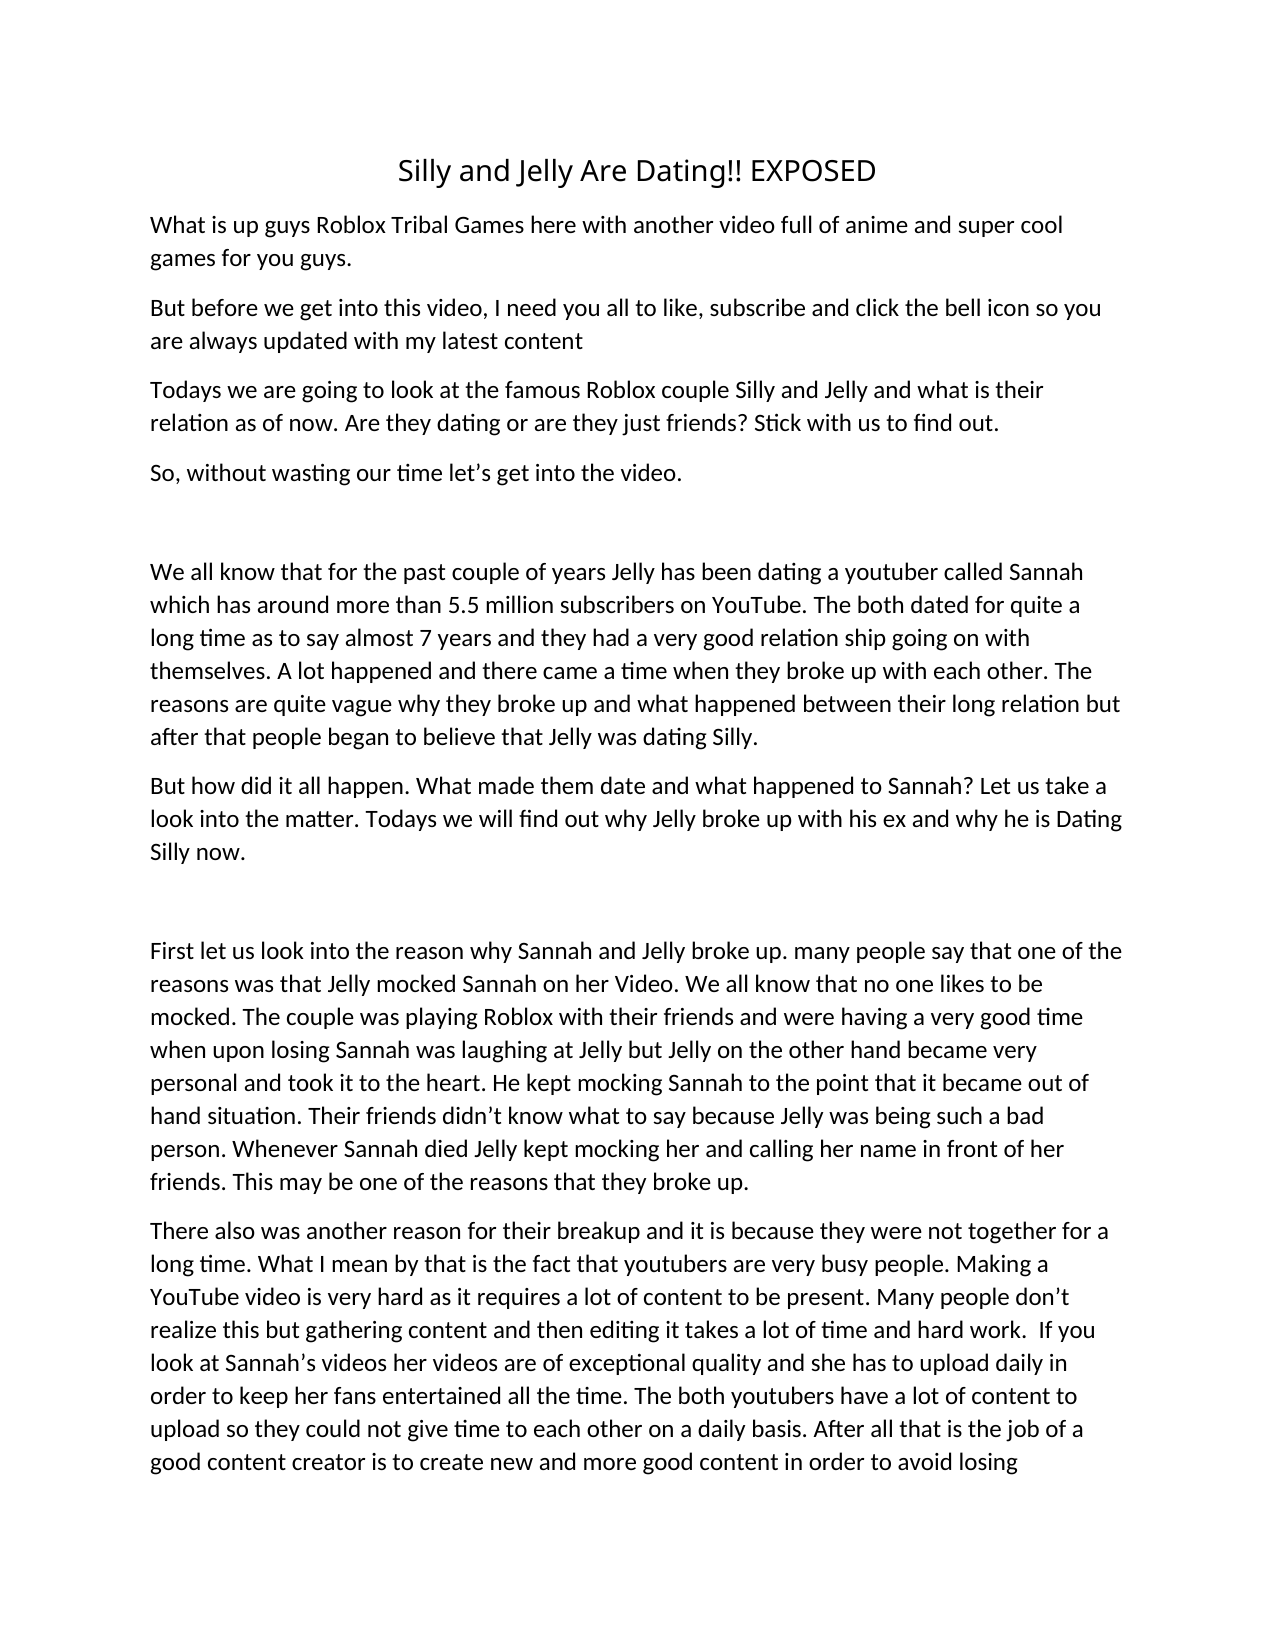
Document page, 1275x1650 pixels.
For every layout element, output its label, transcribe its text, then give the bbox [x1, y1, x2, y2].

text What is up guys Roblox Tribal Games here with another video full of anime and super cool games for you guys. [150, 209, 1125, 273]
text So, without wasting our time let’s get into the video. [150, 457, 1125, 487]
text First let us look into the reason why Sannah and Jelly broke up. many people say that one of the reasons was that Jelly mocked Sannah on her Video. We all know that no one likes to be mocked. The couple was playing Roblox with their friends and were having a very good time when upon losing Sannah was laughing at Jelly but Jelly on the other hand became very personal and took it to the heart. He kept mocking Sannah to the point that it became out of hand situation. Their friends didn’t know what to say because Jelly was being such a bad person. Whenever Sannah died Jelly kept mocking her and calling her name in front of her friends. This may be one of the reasons that they broke up. [150, 935, 1125, 1196]
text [150, 1215, 1125, 1476]
text But before we get into this video, I need you all to like, subscribe and click the bell icon so you are always updated with my latest content [150, 292, 1125, 355]
text But how did it all happen. What made them date and what happened to Sannah? Let us take a look into the matter. Todays we will find out why Jelly broke up with his ex and why he is Dating Silly now. [150, 770, 1125, 867]
text Todays we are going to look at the famous Roblox couple Silly and Jelly and what is their relation as of now. Are they dating or are they just friends? Stick with us to find out. [150, 374, 1125, 438]
text We all know that for the past couple of years Jelly has been dating a youtuber called Sannah which has around more than 5.5 million subscribers on YouTube. The both dated for quite a long time as to say almost 7 years and they had a very good relation ship going on with themselves. A lot happened and there came a time when they broke up with each other. The reasons are quite vague why they broke up and what happened between their long relation but after that people began to believe that Jelly was dating Silly. [150, 556, 1125, 751]
text Silly and Jelly Are Dating!! EXPOSED [150, 150, 1125, 190]
